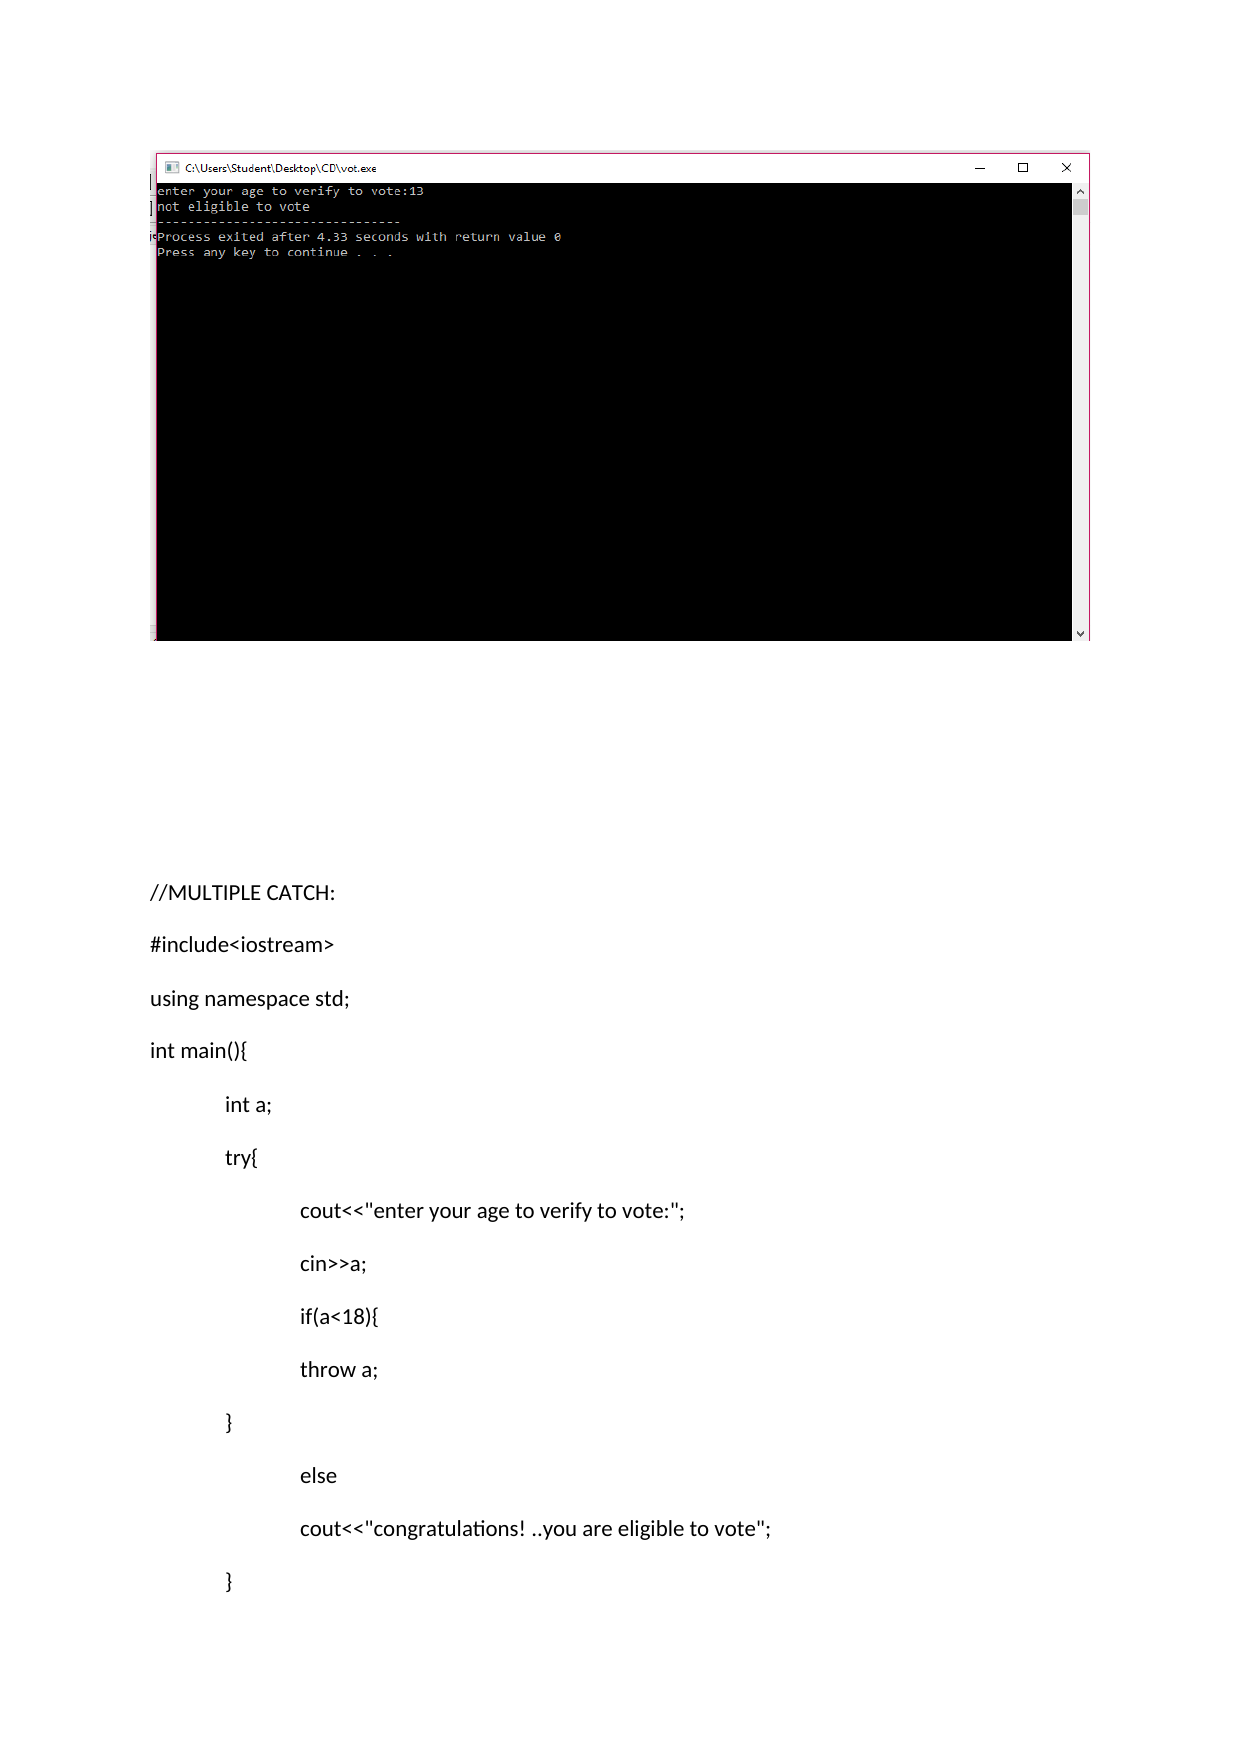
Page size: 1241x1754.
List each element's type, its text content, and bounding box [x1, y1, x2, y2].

text } [150, 1567, 1090, 1595]
text //MULTIPLE CATCH: [150, 878, 1090, 906]
text using namespace std; [150, 984, 1090, 1012]
text cout<<"congratulations! ..you are eligible to vote"; [150, 1514, 1090, 1542]
text try{ [150, 1143, 1090, 1171]
text } [150, 1408, 1090, 1436]
text #include<iostream> [150, 931, 1090, 959]
text int main(){ [150, 1037, 1090, 1065]
text cout<<"enter your age to verify to vote:"; [150, 1196, 1090, 1224]
text throw a; [150, 1355, 1090, 1383]
text int a; [150, 1090, 1090, 1118]
text if(a<18){ [150, 1302, 1090, 1330]
text else [150, 1461, 1090, 1489]
text cin>>a; [150, 1249, 1090, 1277]
picture [150, 150, 1091, 641]
